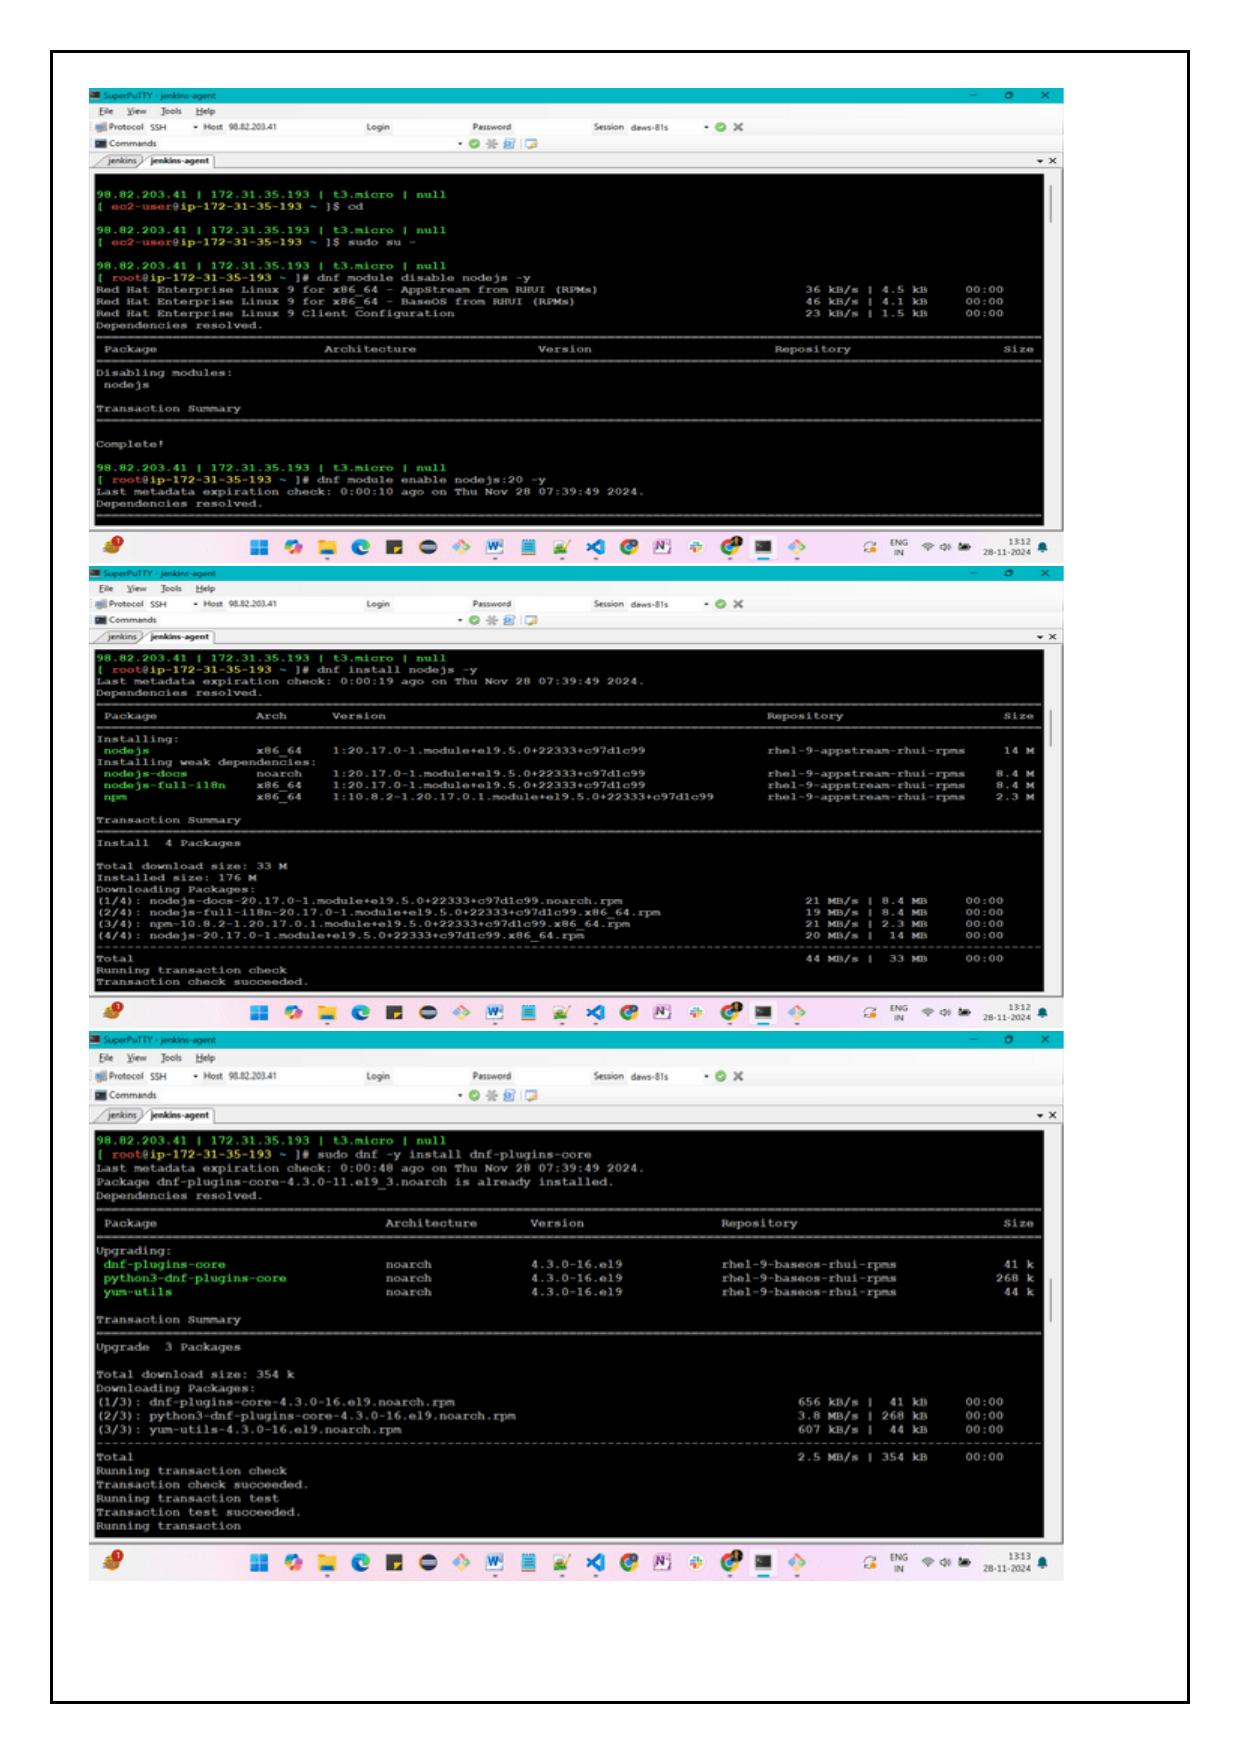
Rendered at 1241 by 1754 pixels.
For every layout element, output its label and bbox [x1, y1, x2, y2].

picture [88, 1031, 1064, 1581]
picture [88, 566, 1064, 1028]
picture [88, 88, 1064, 563]
